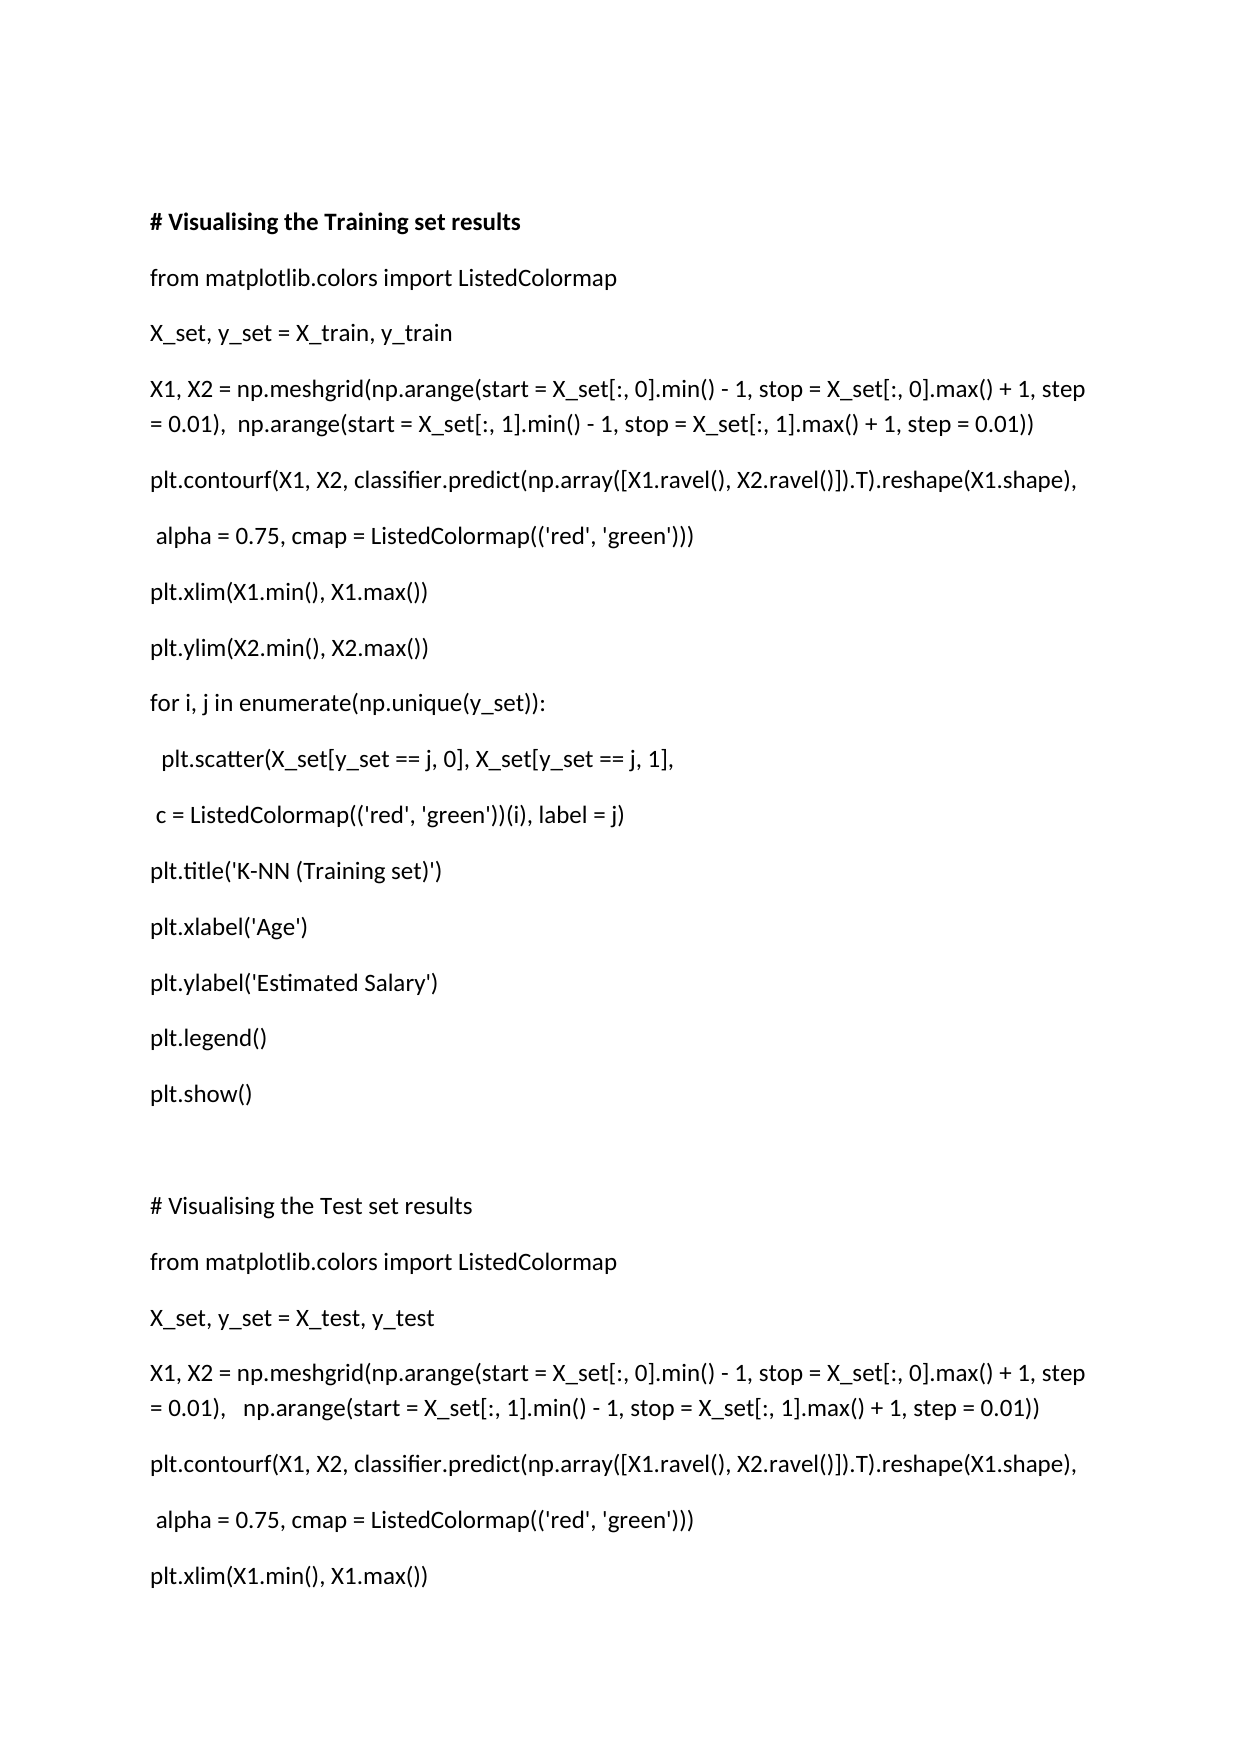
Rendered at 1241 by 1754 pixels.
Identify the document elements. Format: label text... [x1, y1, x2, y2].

text plt.title('K-NN (Training set)') [150, 855, 1090, 886]
text plt.xlabel('Age') [150, 911, 1090, 941]
text alpha = 0.75, cmap = ListedColormap(('red', 'green'))) [150, 520, 1090, 551]
text plt.ylim(X2.min(), X2.max()) [150, 632, 1090, 662]
text plt.contourf(X1, X2, classifier.predict(np.array([X1.ravel(), X2.ravel()]).T).reshape(X1.shape), [150, 464, 1090, 495]
text plt.xlim(X1.min(), X1.max()) [150, 576, 1090, 606]
text plt.scatter(X_set[y_set == j, 0], X_set[y_set == j, 1], [150, 743, 1090, 774]
text for i, j in enumerate(np.unique(y_set)): [150, 687, 1090, 718]
text X_set, y_set = X_test, y_test [150, 1302, 1090, 1332]
text plt.contourf(X1, X2, classifier.predict(np.array([X1.ravel(), X2.ravel()]).T).reshape(X1.shape), [150, 1448, 1090, 1479]
text plt.xlim(X1.min(), X1.max()) [150, 1560, 1090, 1591]
text X_set, y_set = X_train, y_train [150, 317, 1090, 348]
text plt.legend() [150, 1022, 1090, 1053]
text # Visualising the Training set results [150, 206, 1090, 236]
text plt.ylabel('Estimated Salary') [150, 967, 1090, 997]
text alpha = 0.75, cmap = ListedColormap(('red', 'green'))) [150, 1504, 1090, 1535]
text from matplotlib.colors import ListedColormap [150, 262, 1090, 292]
text from matplotlib.colors import ListedColormap [150, 1246, 1090, 1276]
text plt.show() [150, 1078, 1090, 1109]
text # Visualising the Test set results [150, 1190, 1090, 1221]
text X1, X2 = np.meshgrid(np.arange(start = X_set[:, 0].min() - 1, stop = X_set[:, 0].max() + 1, step = 0.01), np.arange(start = X_set[:, 1].min() - 1, stop = X_set[:, 1].max() + 1, step = 0.01)) [150, 373, 1090, 439]
text X1, X2 = np.meshgrid(np.arange(start = X_set[:, 0].min() - 1, stop = X_set[:, 0].max() + 1, step = 0.01), np.arange(start = X_set[:, 1].min() - 1, stop = X_set[:, 1].max() + 1, step = 0.01)) [150, 1357, 1090, 1423]
text c = ListedColormap(('red', 'green'))(i), label = j) [150, 799, 1090, 830]
